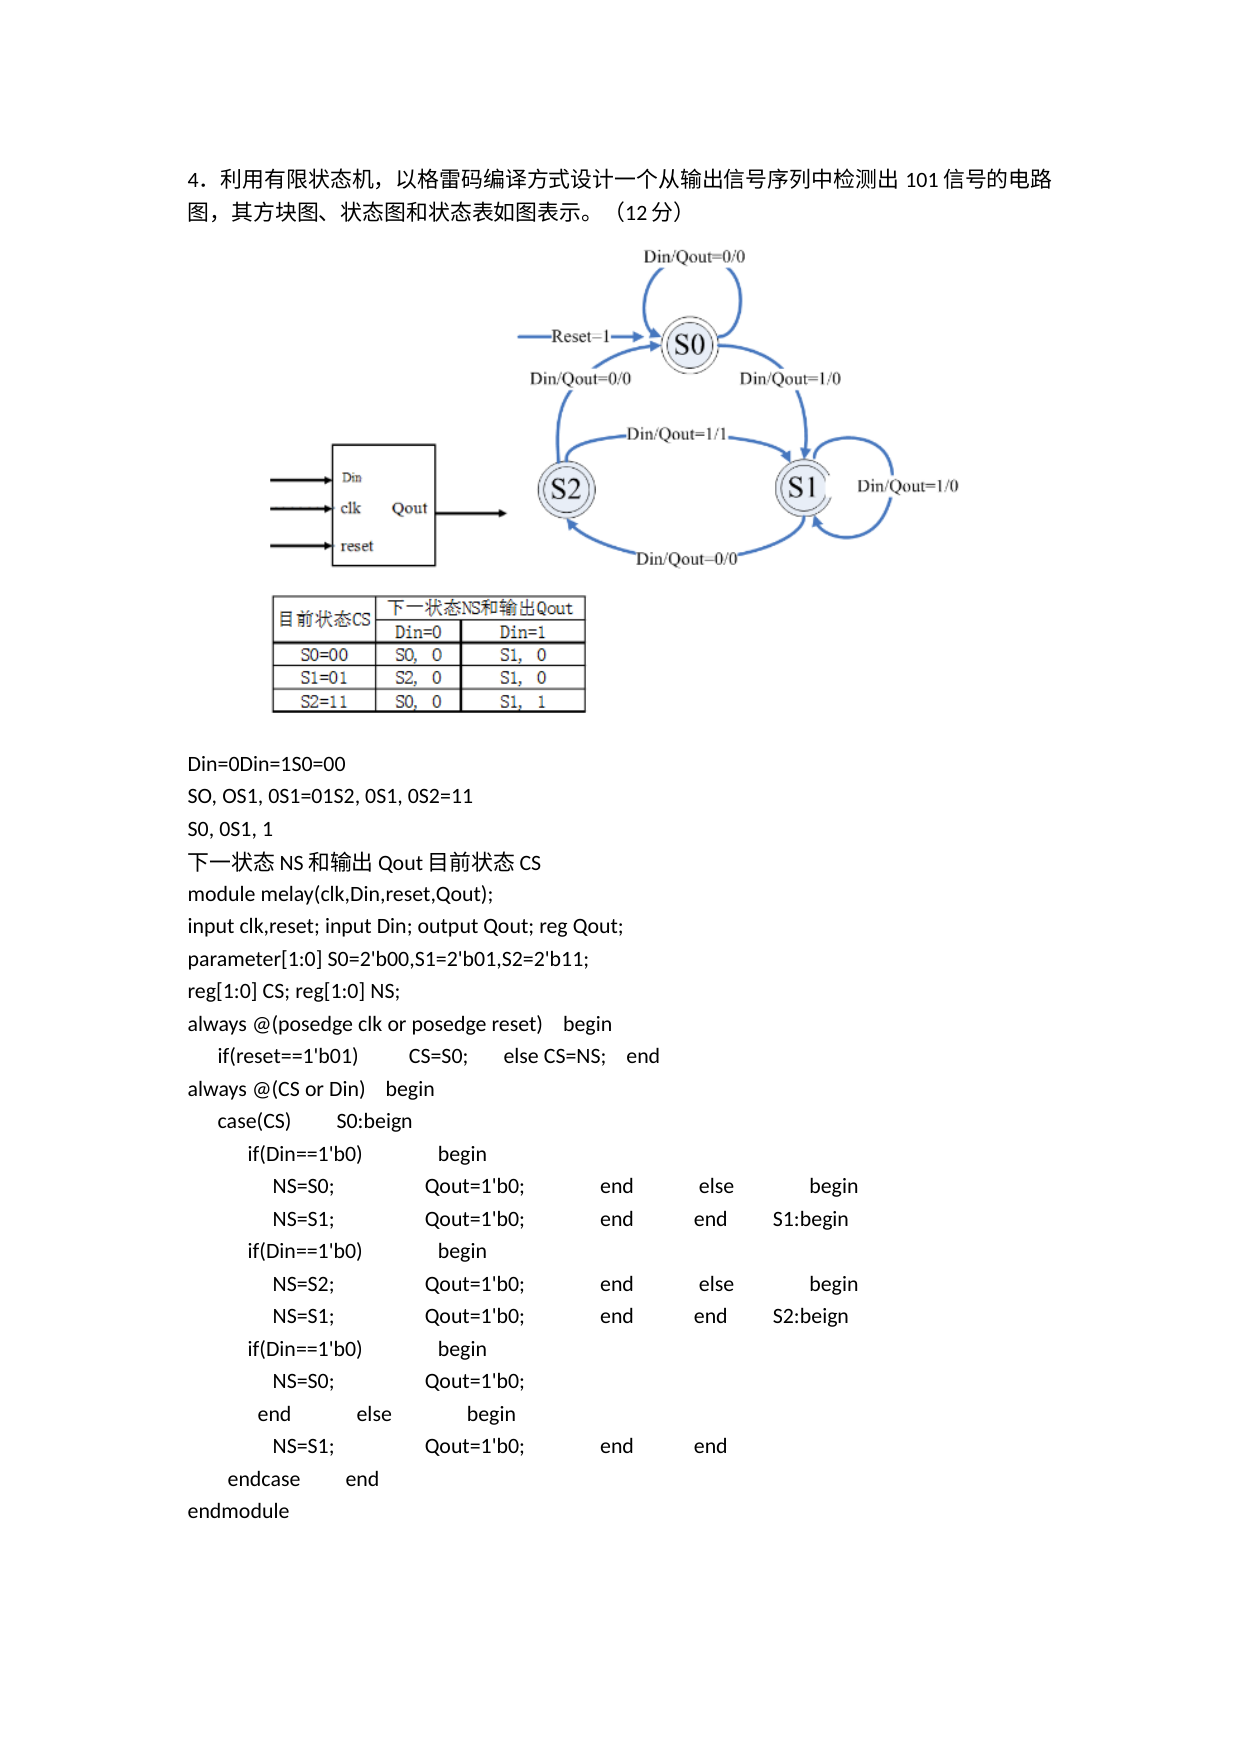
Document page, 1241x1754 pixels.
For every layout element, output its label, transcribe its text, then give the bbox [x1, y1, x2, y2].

text NS=S0; Qout=1'b0; [187, 1364, 1053, 1397]
picture [187, 227, 1053, 718]
text NS=S1; Qout=1'b0; end end [187, 1429, 1053, 1462]
text 下一状态NS和输出Qout目前状态CS [187, 844, 1053, 877]
text if(Din==1'b0) begin [187, 1234, 1053, 1267]
text parameter[1:0] S0=2'b00,S1=2'b01,S2=2'b11; [187, 942, 1053, 974]
text NS=S1; Qout=1'b0; end end S2:beign [187, 1299, 1053, 1332]
text NS=S0; Qout=1'b0; end else begin [187, 1169, 1053, 1202]
text S0, 0S1, 1 [187, 812, 1053, 844]
text NS=S1; Qout=1'b0; end end S1:begin [187, 1202, 1053, 1234]
text if(reset==1'b01) CS=S0; else CS=NS; end [187, 1039, 1053, 1072]
text always @(posedge clk or posedge reset) begin [187, 1007, 1053, 1039]
text Din=0Din=1S0=00 [187, 747, 1053, 779]
text SO, OS1, 0S1=01S2, 0S1, 0S2=11 [187, 779, 1053, 812]
text 4．利用有限状态机，以格雷码编译方式设计一个从输出信号序列中检测出101信号的电路图，其方块图、状态图和状态表如图表示。（12分） [187, 162, 1053, 227]
text input clk,reset; input Din; output Qout; reg Qout; [187, 909, 1053, 942]
text reg[1:0] CS; reg[1:0] NS; [187, 974, 1053, 1007]
text case(CS) S0:beign [187, 1104, 1053, 1137]
text module melay(clk,Din,reset,Qout); [187, 877, 1053, 909]
text endmodule [187, 1494, 1053, 1527]
text if(Din==1'b0) begin [187, 1332, 1053, 1364]
text always @(CS or Din) begin [187, 1072, 1053, 1104]
text end else begin [187, 1397, 1053, 1429]
text NS=S2; Qout=1'b0; end else begin [187, 1267, 1053, 1299]
text if(Din==1'b0) begin [187, 1137, 1053, 1169]
text endcase end [187, 1462, 1053, 1494]
